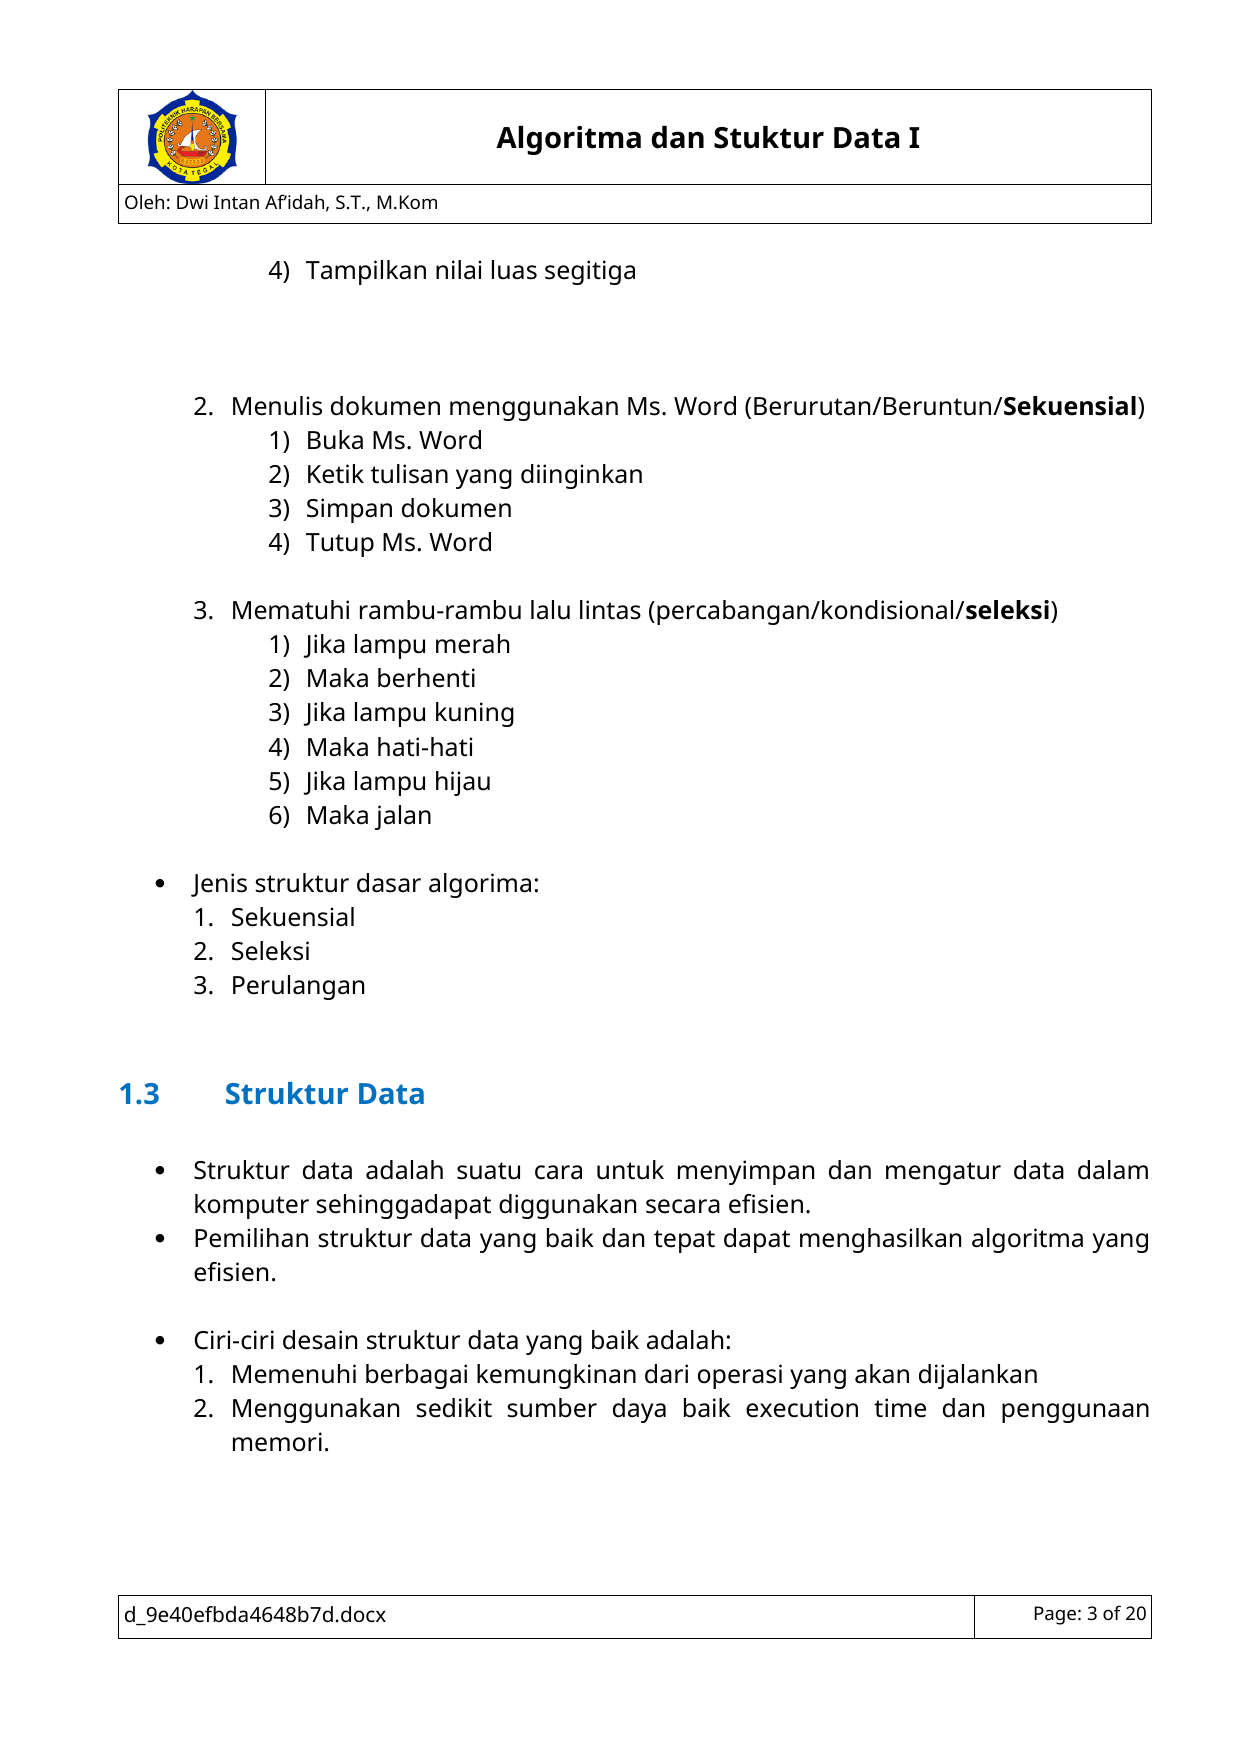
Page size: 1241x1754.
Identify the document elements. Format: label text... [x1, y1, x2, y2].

subtitle Struktur Data [118, 1073, 1152, 1113]
list Ketik tulisan yang diinginkan [268, 457, 1152, 491]
list Struktur data adalah suatu cara untuk menyimpan dan mengatur data dalam komputer sehinggadapat diggunakan secara efisien. [156, 1153, 1152, 1221]
list Seleksi [193, 933, 1152, 968]
list Maka hati-hati [268, 729, 1152, 763]
list Maka berhenti [268, 661, 1152, 695]
list Tutup Ms. Word [268, 525, 1152, 559]
list Tampilkan nilai luas segitiga [268, 252, 1152, 286]
list Simpan dokumen [268, 491, 1152, 525]
list Jenis struktur dasar algorima: [156, 865, 1152, 899]
list Memenuhi berbagai kemungkinan dari operasi yang akan dijalankan [193, 1357, 1152, 1391]
list Buka Ms. Word [268, 423, 1152, 457]
list Perulangan [193, 968, 1152, 1002]
list Pemilihan struktur data yang baik dan tepat dapat menghasilkan algoritma yang efisien. [156, 1221, 1152, 1289]
picture [147, 89, 237, 184]
list Jika lampu merah [268, 627, 1152, 661]
list Menggunakan sedikit sumber daya baik execution time dan penggunaan memori. [193, 1391, 1152, 1459]
list Mematuhi rambu-rambu lalu lintas (percabangan/kondisional/seleksi) [193, 593, 1152, 627]
list Ciri-ciri desain struktur data yang baik adalah: [156, 1323, 1152, 1357]
list Jika lampu hijau [268, 763, 1152, 797]
list Sekuensial [193, 899, 1152, 933]
list Maka jalan [268, 797, 1152, 831]
list Jika lampu kuning [268, 695, 1152, 729]
list Menulis dokumen menggunakan Ms. Word (Berurutan/Beruntun/Sekuensial) [193, 388, 1152, 423]
